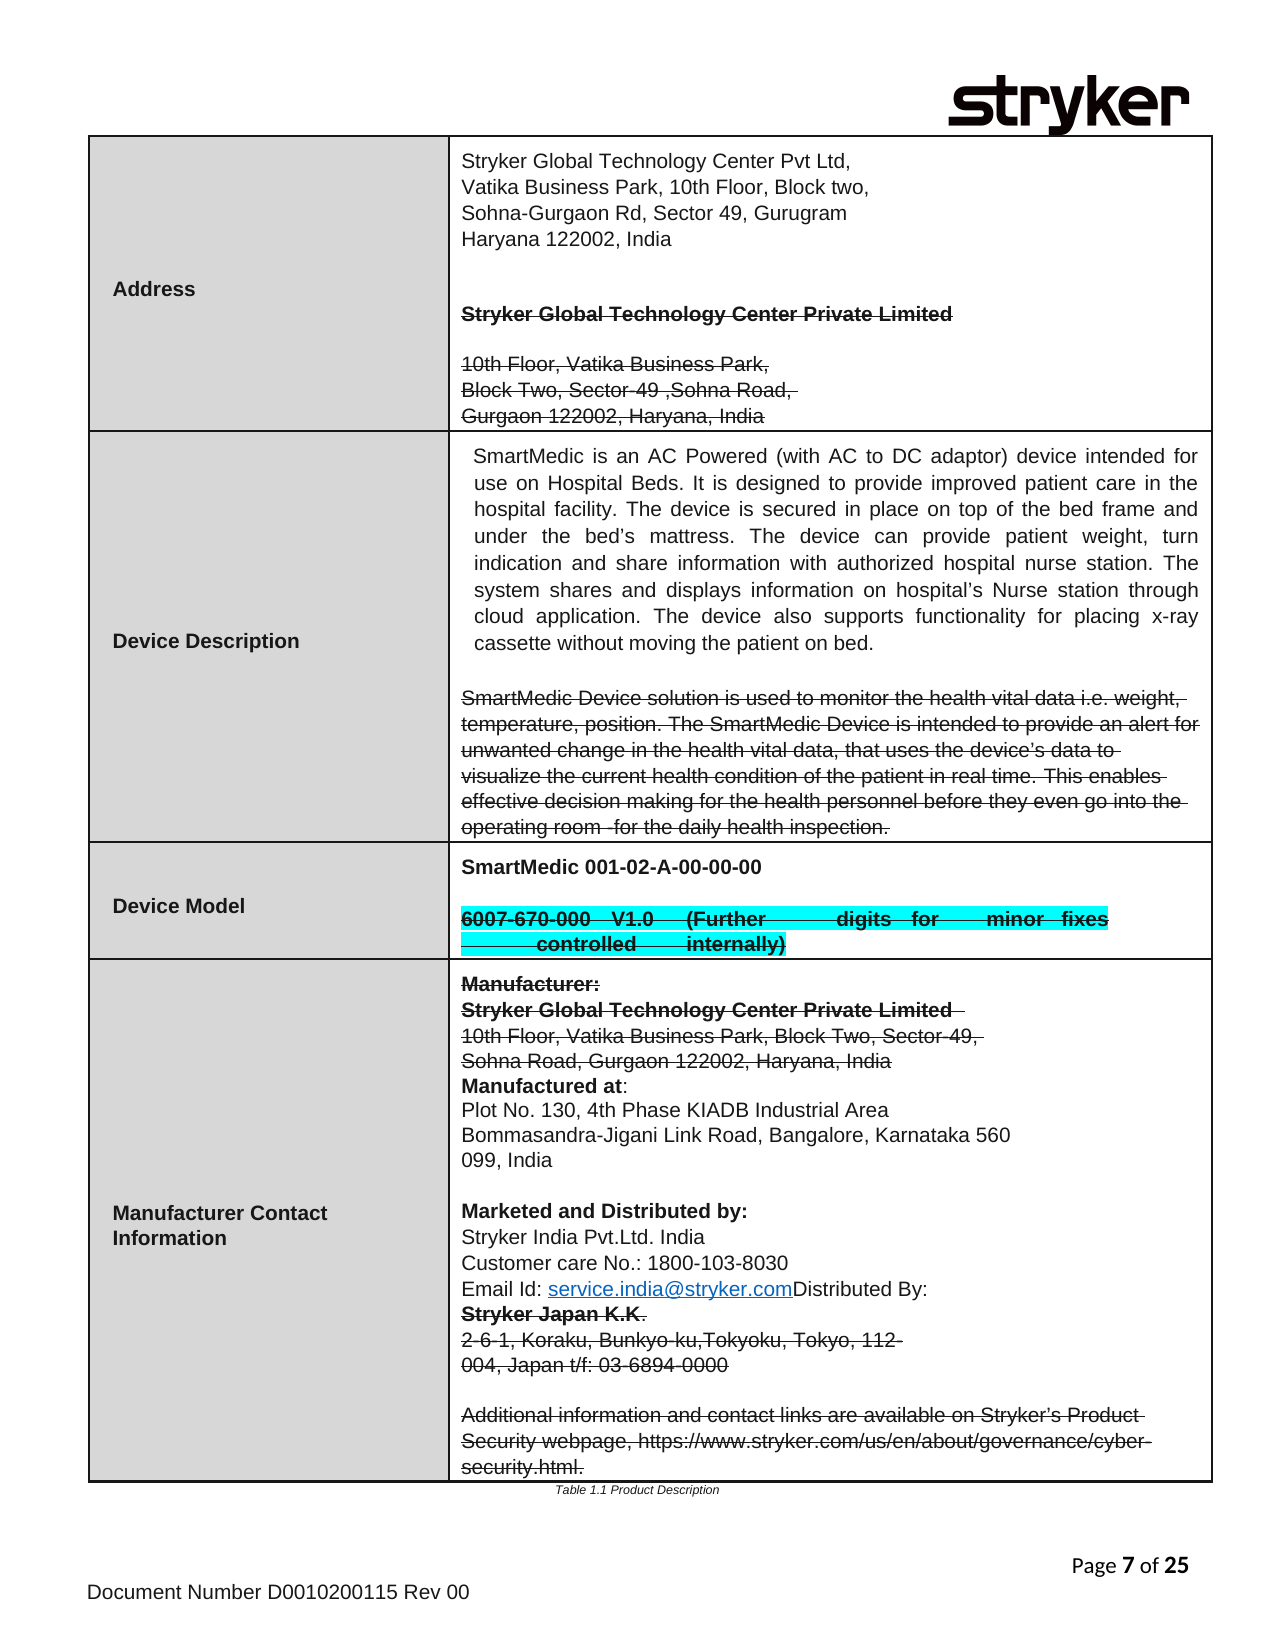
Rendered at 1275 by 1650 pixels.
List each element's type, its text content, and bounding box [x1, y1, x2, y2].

picture [948, 75, 1190, 135]
table_cell [450, 843, 1211, 958]
table_cell Device Description [90, 432, 448, 841]
table_cell Address [90, 137, 448, 430]
table_cell . [450, 432, 1211, 841]
table_cell [450, 137, 1211, 430]
table_cell [450, 960, 1211, 1480]
table_cell Device Model [90, 843, 448, 958]
table_cell Manufacturer Contact Information [90, 960, 448, 1480]
text Table 1.1 Product Description [171, 1483, 1105, 1497]
